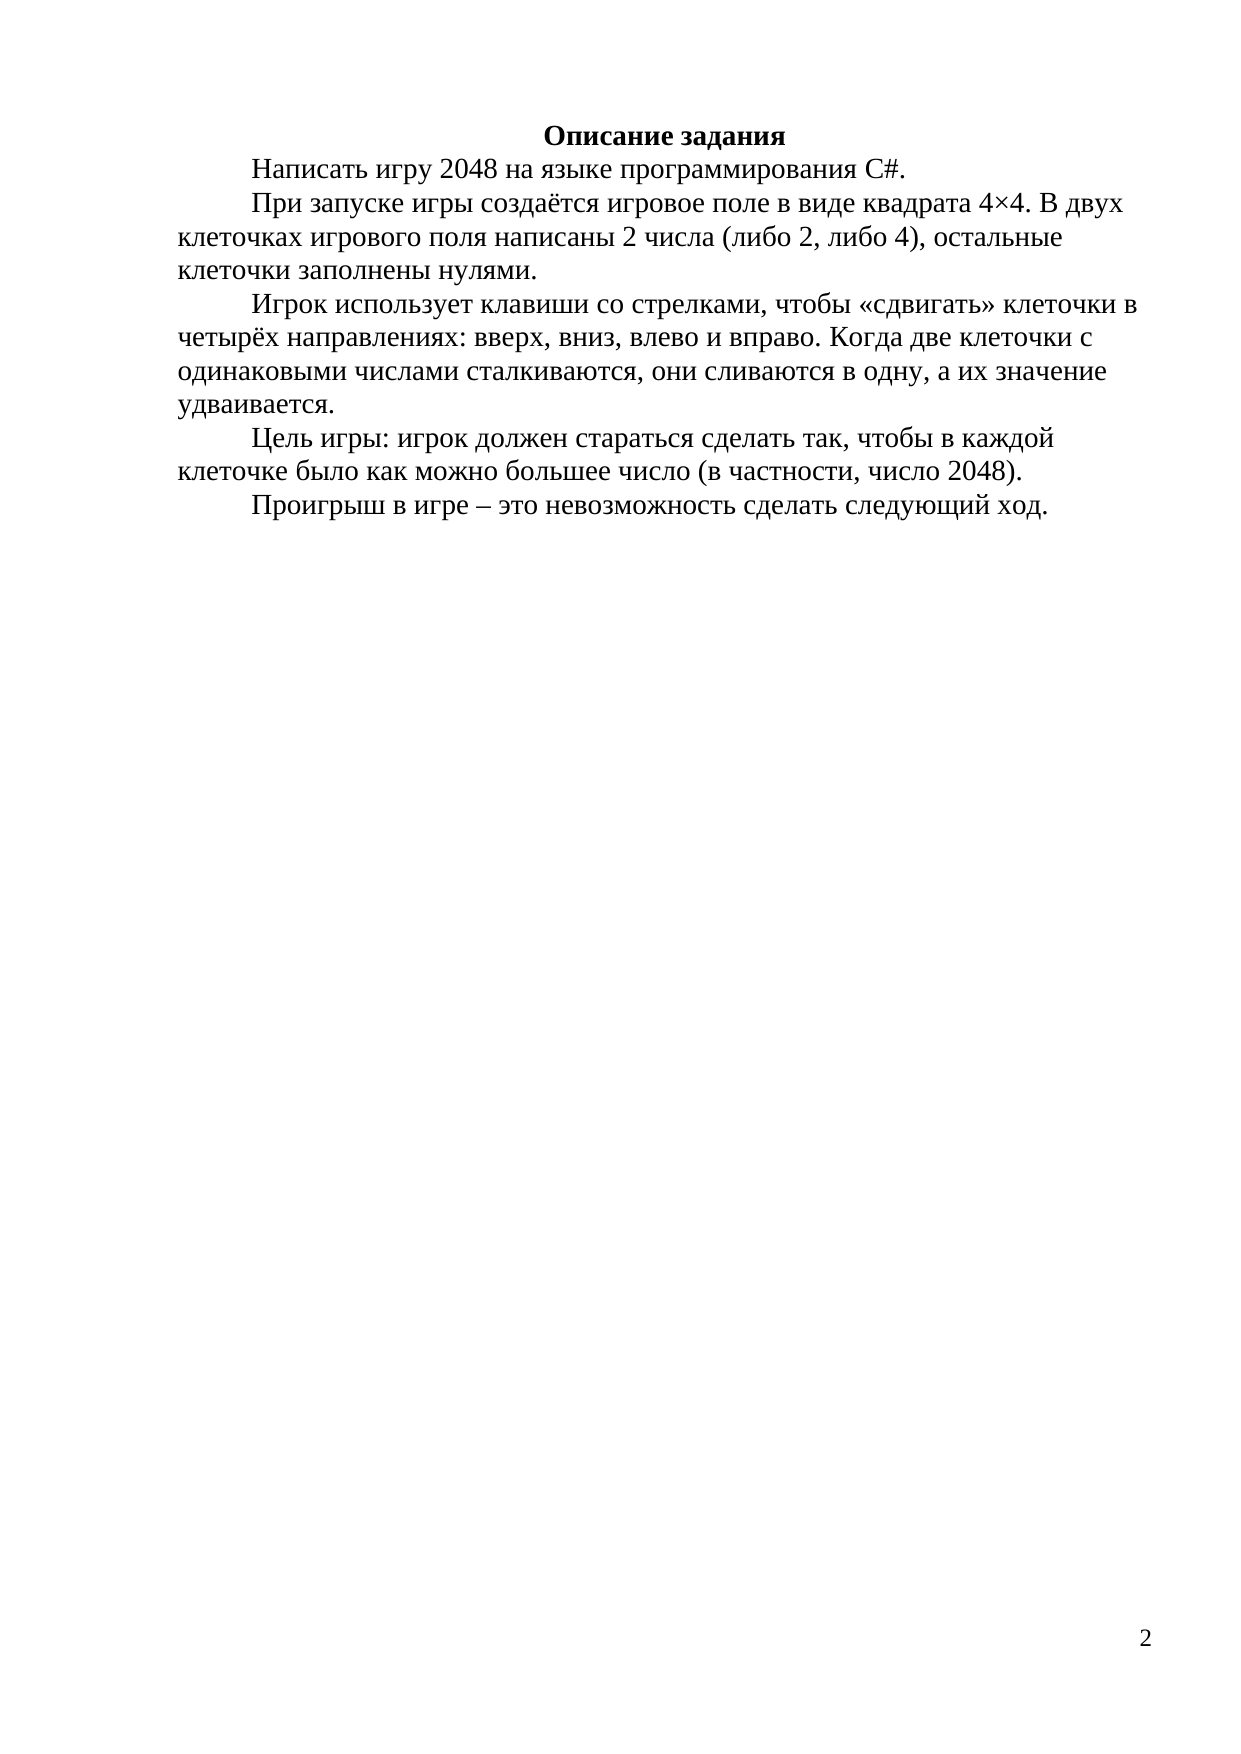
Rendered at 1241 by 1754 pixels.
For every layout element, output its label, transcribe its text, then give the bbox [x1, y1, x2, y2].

text Написать игру 2048 на языке программирования C#. [177, 152, 1152, 185]
text Описание задания [177, 118, 1152, 152]
text Игрок использует клавиши со стрелками, чтобы «сдвигать» клеточки в четырёх направлениях: вверх, вниз, влево и вправо. Когда две клеточки с одинаковыми числами сталкиваются, они сливаются в одну, а их значение удваивается. [177, 286, 1152, 420]
text Цель игры: игрок должен стараться сделать так, чтобы в каждой клеточке было как можно большее число (в частности, число 2048). [177, 420, 1152, 487]
text Проигрыш в игре – это невозможность сделать следующий ход. [177, 487, 1152, 521]
text При запуске игры создаётся игровое поле в виде квадрата 4×4. В двух клеточках игрового поля написаны 2 числа (либо 2, либо 4), остальные клеточки заполнены нулями. [177, 185, 1152, 286]
